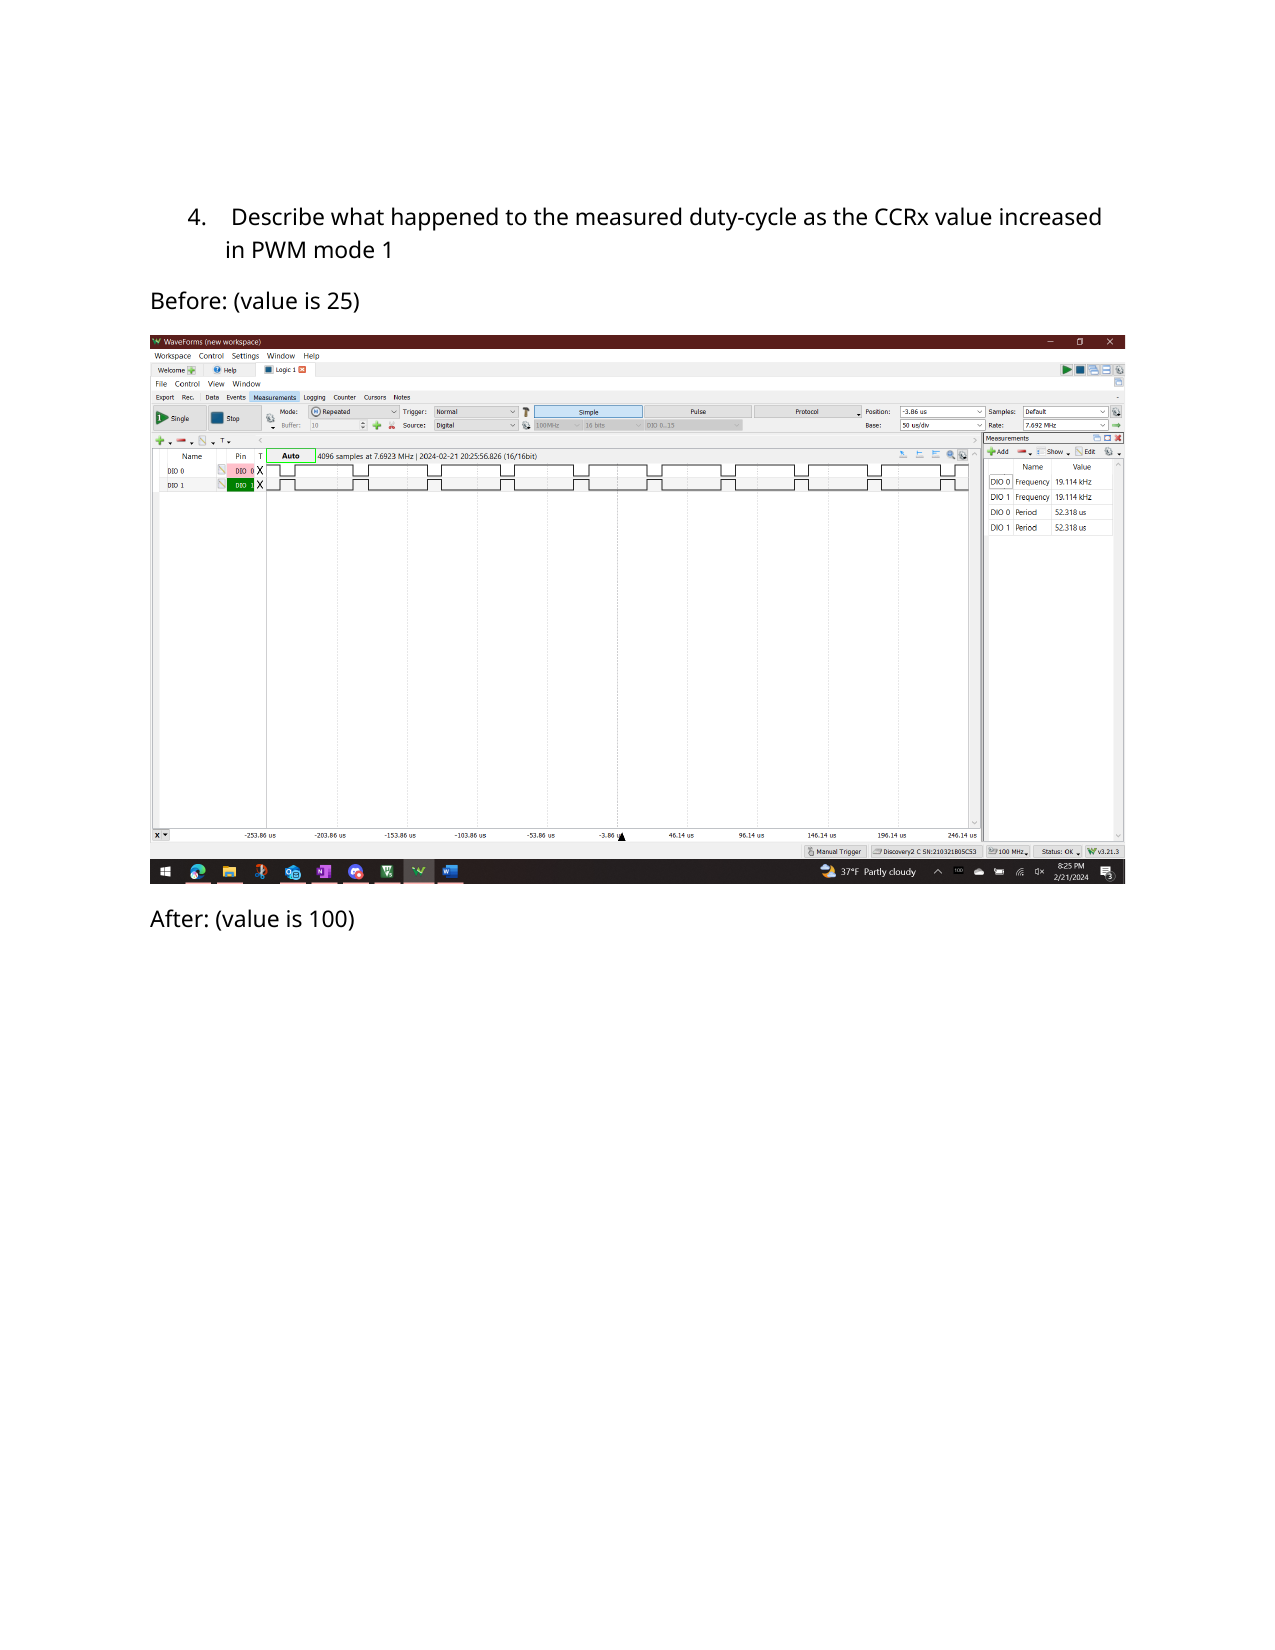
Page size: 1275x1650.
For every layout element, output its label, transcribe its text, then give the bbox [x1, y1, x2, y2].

picture [150, 335, 1125, 884]
text After: (value is 100) [150, 903, 1125, 934]
text Before: (value is 25) [150, 284, 1125, 316]
list Describe what happened to the measured duty-cycle as the CCRx value increased in PWM mode 1 [187, 200, 1125, 265]
